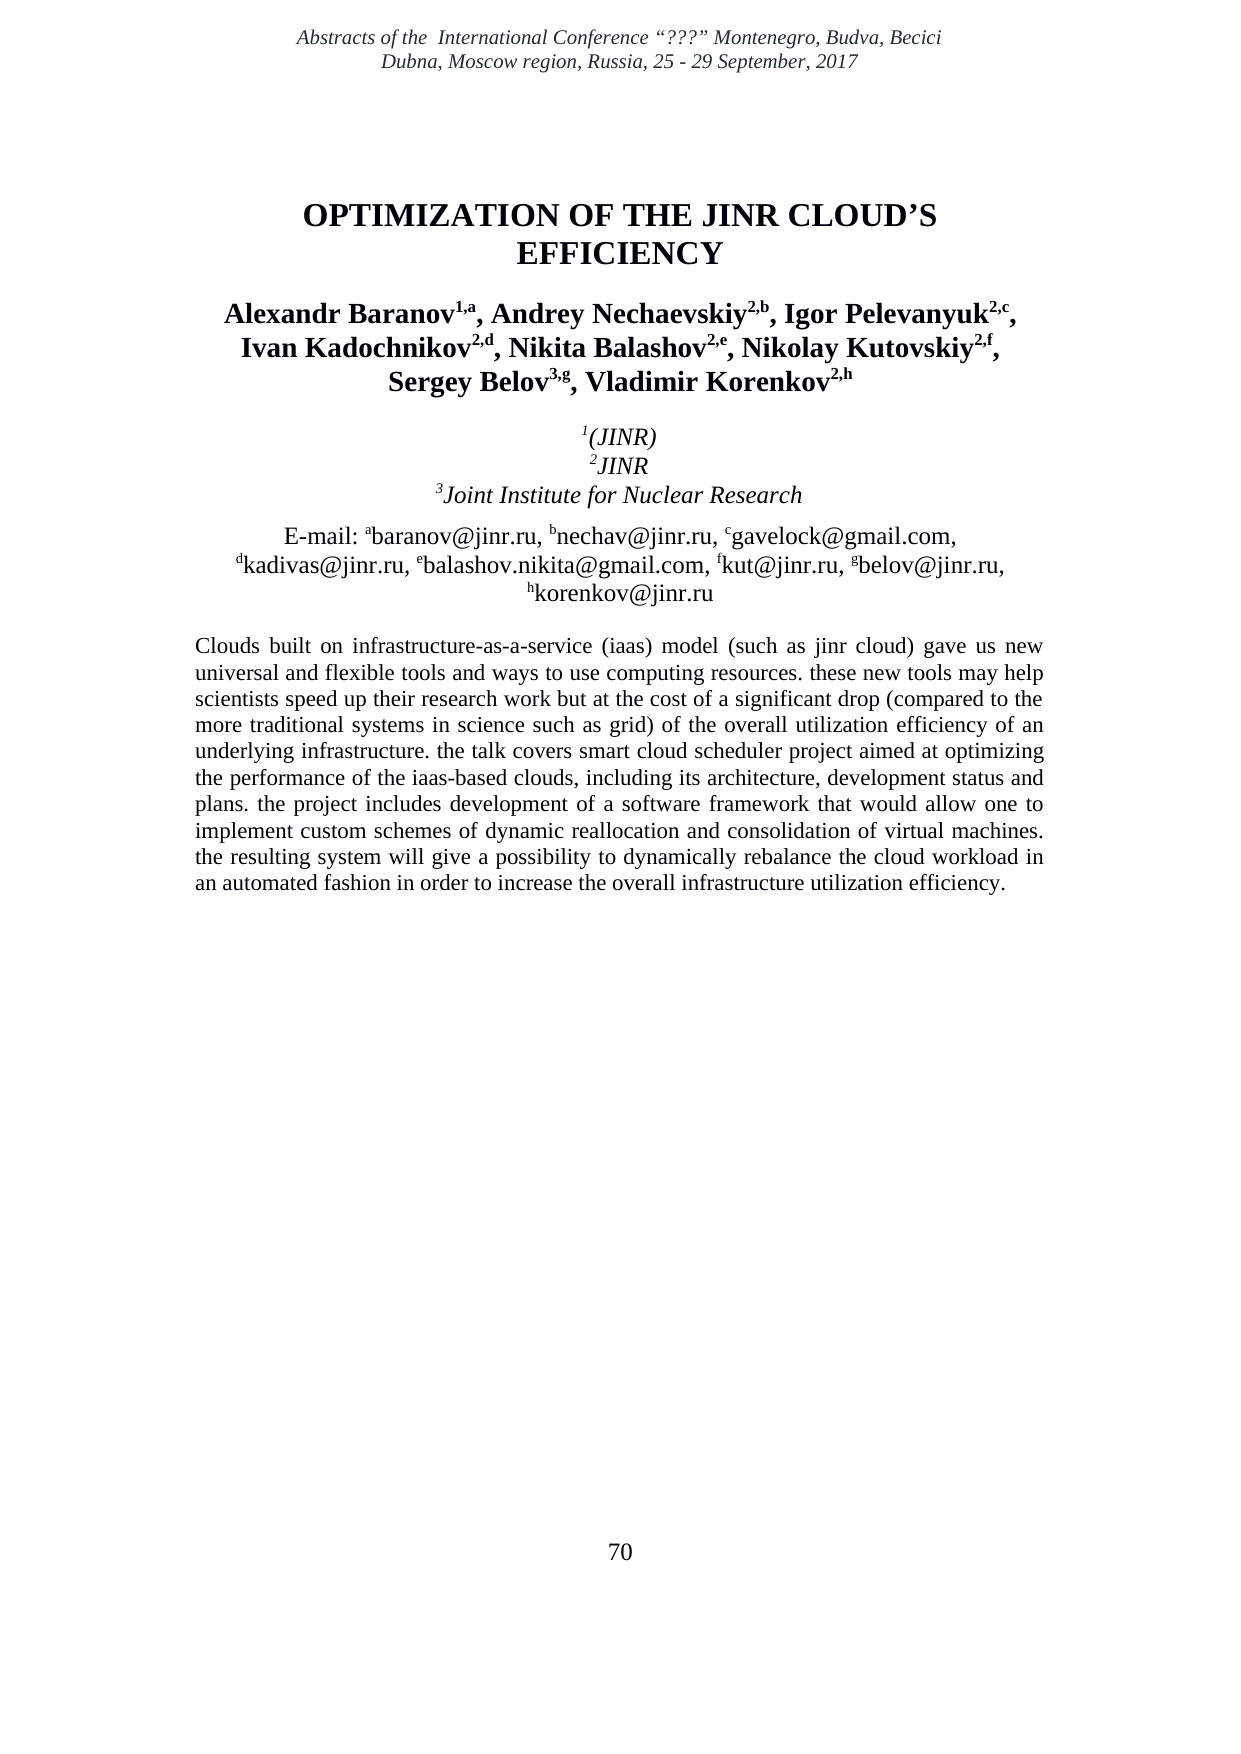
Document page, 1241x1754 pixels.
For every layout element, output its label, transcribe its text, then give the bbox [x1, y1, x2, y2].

text Alexandr Baranov1,a, Andrey Nechaevskiy2,b, Igor Pelevanyuk2,c, Ivan Kadochnikov2,d, Nikita Balashov2,e, Nikolay Kutovskiy2,f, Sergey Belov3,g, Vladimir Korenkov2,h [195, 297, 1045, 397]
title OPTIMIZATION OF THE JINR CLOUD’S EFFICIENCY [195, 195, 1045, 272]
text E-mail: abaranov@jinr.ru, bnechav@jinr.ru, cgavelock@gmail.com, dkadivas@jinr.ru, ebalashov.nikita@gmail.com, fkut@jinr.ru, gbelov@jinr.ru, hkorenkov@jinr.ru [195, 521, 1045, 607]
text Clouds built on infrastructure-as-a-service (iaas) model (such as jinr cloud) gave us new universal and flexible tools and ways to use computing resources. these new tools may help scientists speed up their research work but at the cost of a significant drop (compared to the more traditional systems in science such as grid) of the overall utilization efficiency of an underlying infrastructure. the talk covers smart cloud scheduler project aimed at optimizing the performance of the iaas-based clouds, including its architecture, development status and plans. the project includes development of a software framework that would allow one to implement custom schemes of dynamic reallocation and consolidation of virtual machines. the resulting system will give a possibility to dynamically rebalance the cloud workload in an automated fashion in order to increase the overall infrastructure utilization efficiency. [195, 632, 1045, 896]
text 1(JINR) [195, 422, 1045, 451]
text 2JINR [195, 451, 1045, 480]
text 3Joint Institute for Nuclear Research [195, 480, 1045, 508]
